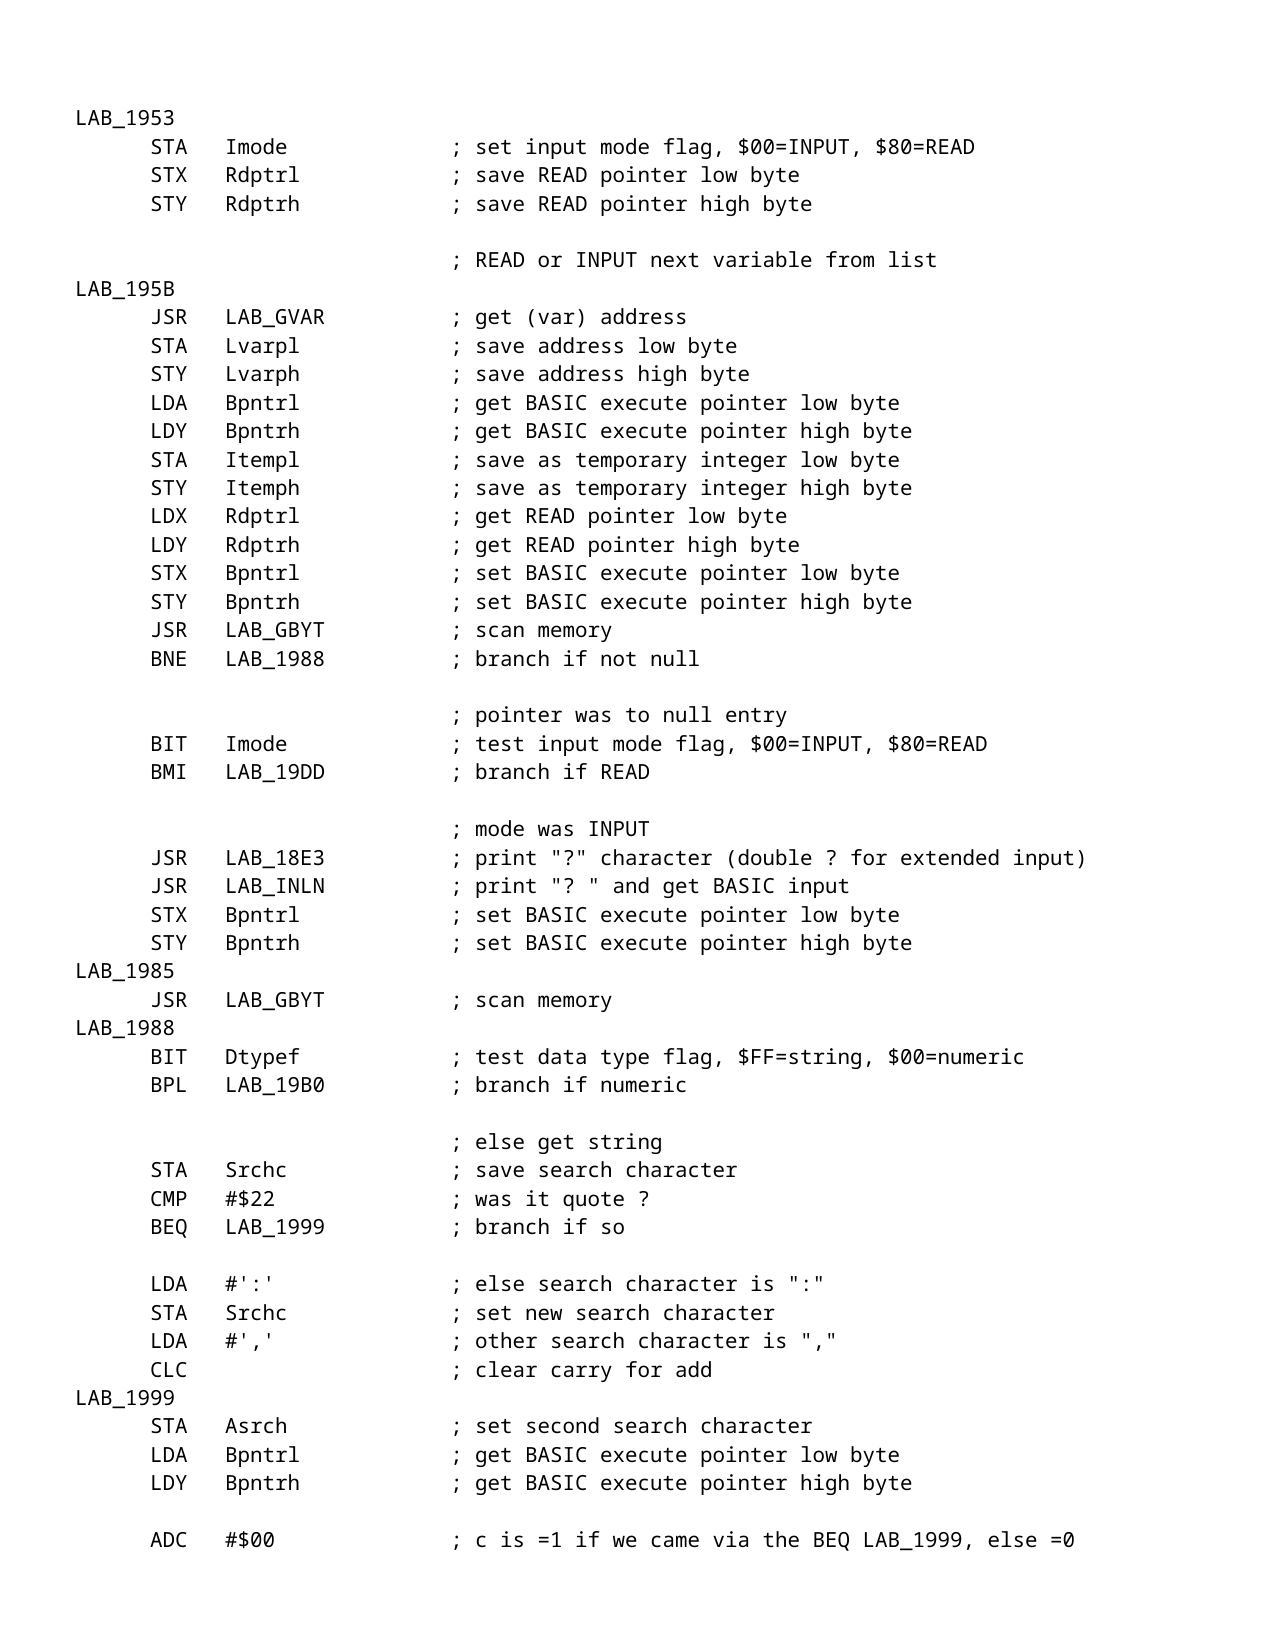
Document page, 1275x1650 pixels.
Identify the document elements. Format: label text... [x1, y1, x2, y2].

text STY Lvarph ; save address high byte [75, 359, 1200, 388]
text BPL LAB_19B0 ; branch if numeric [75, 1070, 1200, 1099]
text STX Rdptrl ; save READ pointer low byte [75, 160, 1200, 189]
text STA Srchc ; save search character [75, 1156, 1200, 1184]
text LDY Bpntrh ; get BASIC execute pointer high byte [75, 416, 1200, 445]
text LAB_1985 [75, 957, 1200, 985]
text STA Asrch ; set second search character [75, 1412, 1200, 1440]
text LAB_195B [75, 274, 1200, 302]
text BIT Imode ; test input mode flag, $00=INPUT, $80=READ [75, 729, 1200, 757]
text BEQ LAB_1999 ; branch if so [75, 1212, 1200, 1241]
text ; pointer was to null entry [75, 701, 1200, 729]
text ; READ or INPUT next variable from list [75, 246, 1200, 274]
text LAB_1988 [75, 1013, 1200, 1042]
text BMI LAB_19DD ; branch if READ [75, 757, 1200, 786]
text JSR LAB_GBYT ; scan memory [75, 985, 1200, 1013]
text LDA Bpntrl ; get BASIC execute pointer low byte [75, 1440, 1200, 1468]
text STY Bpntrh ; set BASIC execute pointer high byte [75, 928, 1200, 957]
text STY Rdptrh ; save READ pointer high byte [75, 189, 1200, 217]
text CLC ; clear carry for add [75, 1355, 1200, 1383]
text LDX Rdptrl ; get READ pointer low byte [75, 502, 1200, 530]
text JSR LAB_18E3 ; print "?" character (double ? for extended input) [75, 843, 1200, 871]
text ; else get string [75, 1127, 1200, 1156]
text JSR LAB_GBYT ; scan memory [75, 615, 1200, 644]
text LDA #':' ; else search character is ":" [75, 1269, 1200, 1298]
text STA Imode ; set input mode flag, $00=INPUT, $80=READ [75, 132, 1200, 160]
text LDA #',' ; other search character is "," [75, 1326, 1200, 1355]
text STX Bpntrl ; set BASIC execute pointer low byte [75, 900, 1200, 928]
text STA Lvarpl ; save address low byte [75, 331, 1200, 359]
text ADC #$00 ; c is =1 if we came via the BEQ LAB_1999, else =0 [75, 1525, 1200, 1554]
text JSR LAB_INLN ; print "? " and get BASIC input [75, 871, 1200, 900]
text STA Itempl ; save as temporary integer low byte [75, 445, 1200, 473]
text CMP #$22 ; was it quote ? [75, 1184, 1200, 1212]
text BNE LAB_1988 ; branch if not null [75, 644, 1200, 672]
text STX Bpntrl ; set BASIC execute pointer low byte [75, 558, 1200, 587]
text STY Itemph ; save as temporary integer high byte [75, 473, 1200, 502]
text STY Bpntrh ; set BASIC execute pointer high byte [75, 587, 1200, 615]
text LAB_1953 [75, 103, 1200, 132]
text LAB_1999 [75, 1383, 1200, 1412]
text LDY Bpntrh ; get BASIC execute pointer high byte [75, 1468, 1200, 1497]
text ; mode was INPUT [75, 814, 1200, 843]
text BIT Dtypef ; test data type flag, $FF=string, $00=numeric [75, 1042, 1200, 1070]
text LDA Bpntrl ; get BASIC execute pointer low byte [75, 388, 1200, 416]
text STA Srchc ; set new search character [75, 1298, 1200, 1326]
text JSR LAB_GVAR ; get (var) address [75, 302, 1200, 331]
text LDY Rdptrh ; get READ pointer high byte [75, 530, 1200, 558]
